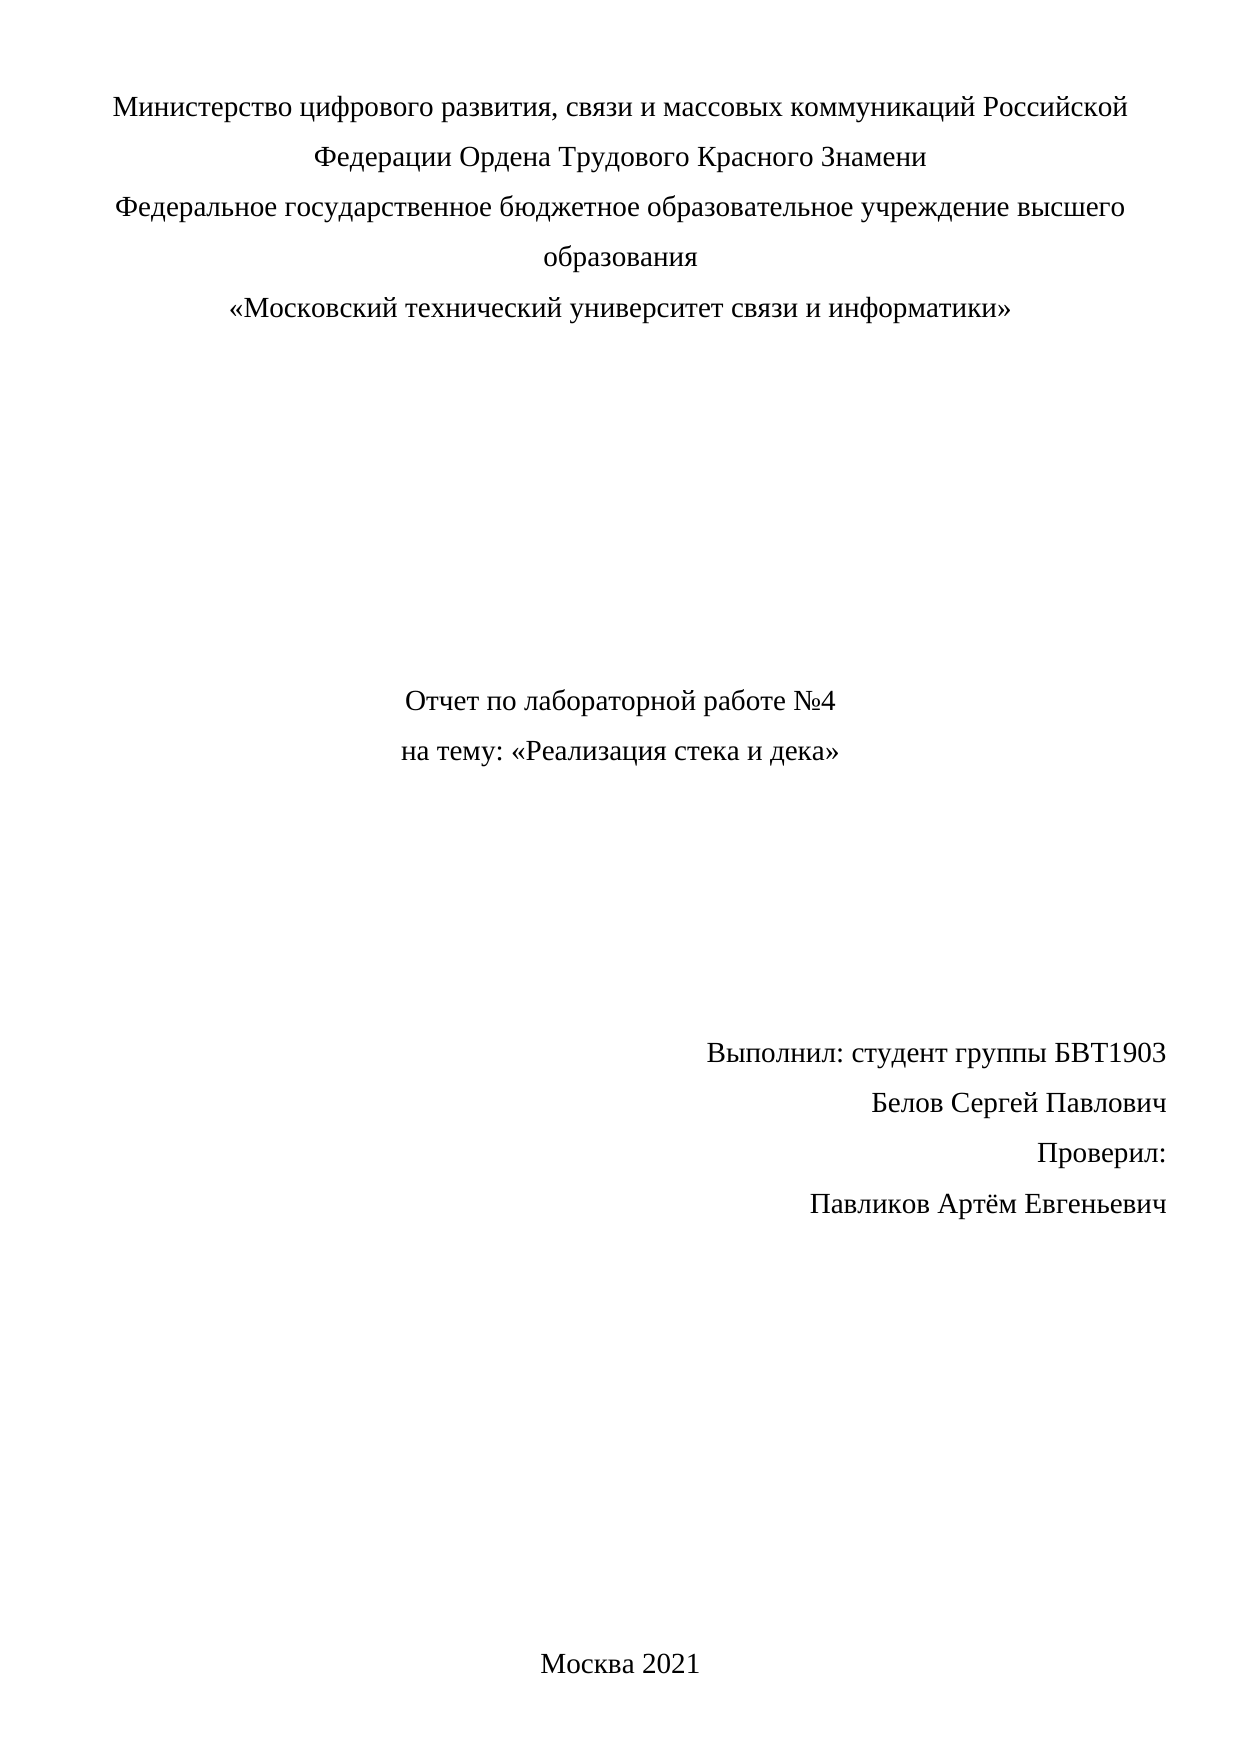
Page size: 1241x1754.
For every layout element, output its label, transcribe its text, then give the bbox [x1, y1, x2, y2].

text Министерство цифрового развития, связи и массовых коммуникаций Российской Федерации Ордена Трудового Красного Знамени [74, 89, 1167, 172]
text Отчет по лабораторной работе №4 [74, 683, 1167, 716]
text Белов Сергей Павлович [74, 1085, 1167, 1119]
text Федеральное государственное бюджетное образовательное учреждение высшего образования [74, 189, 1167, 273]
text Выполнил: студент группы БВТ1903 [74, 1035, 1167, 1068]
text на тему: «Реализация стека и дека» [74, 733, 1167, 767]
text Проверил: [74, 1136, 1167, 1169]
text Павликов Артём Евгеньевич [74, 1186, 1167, 1219]
text «Московский технический университет связи и информатики» [74, 290, 1167, 323]
